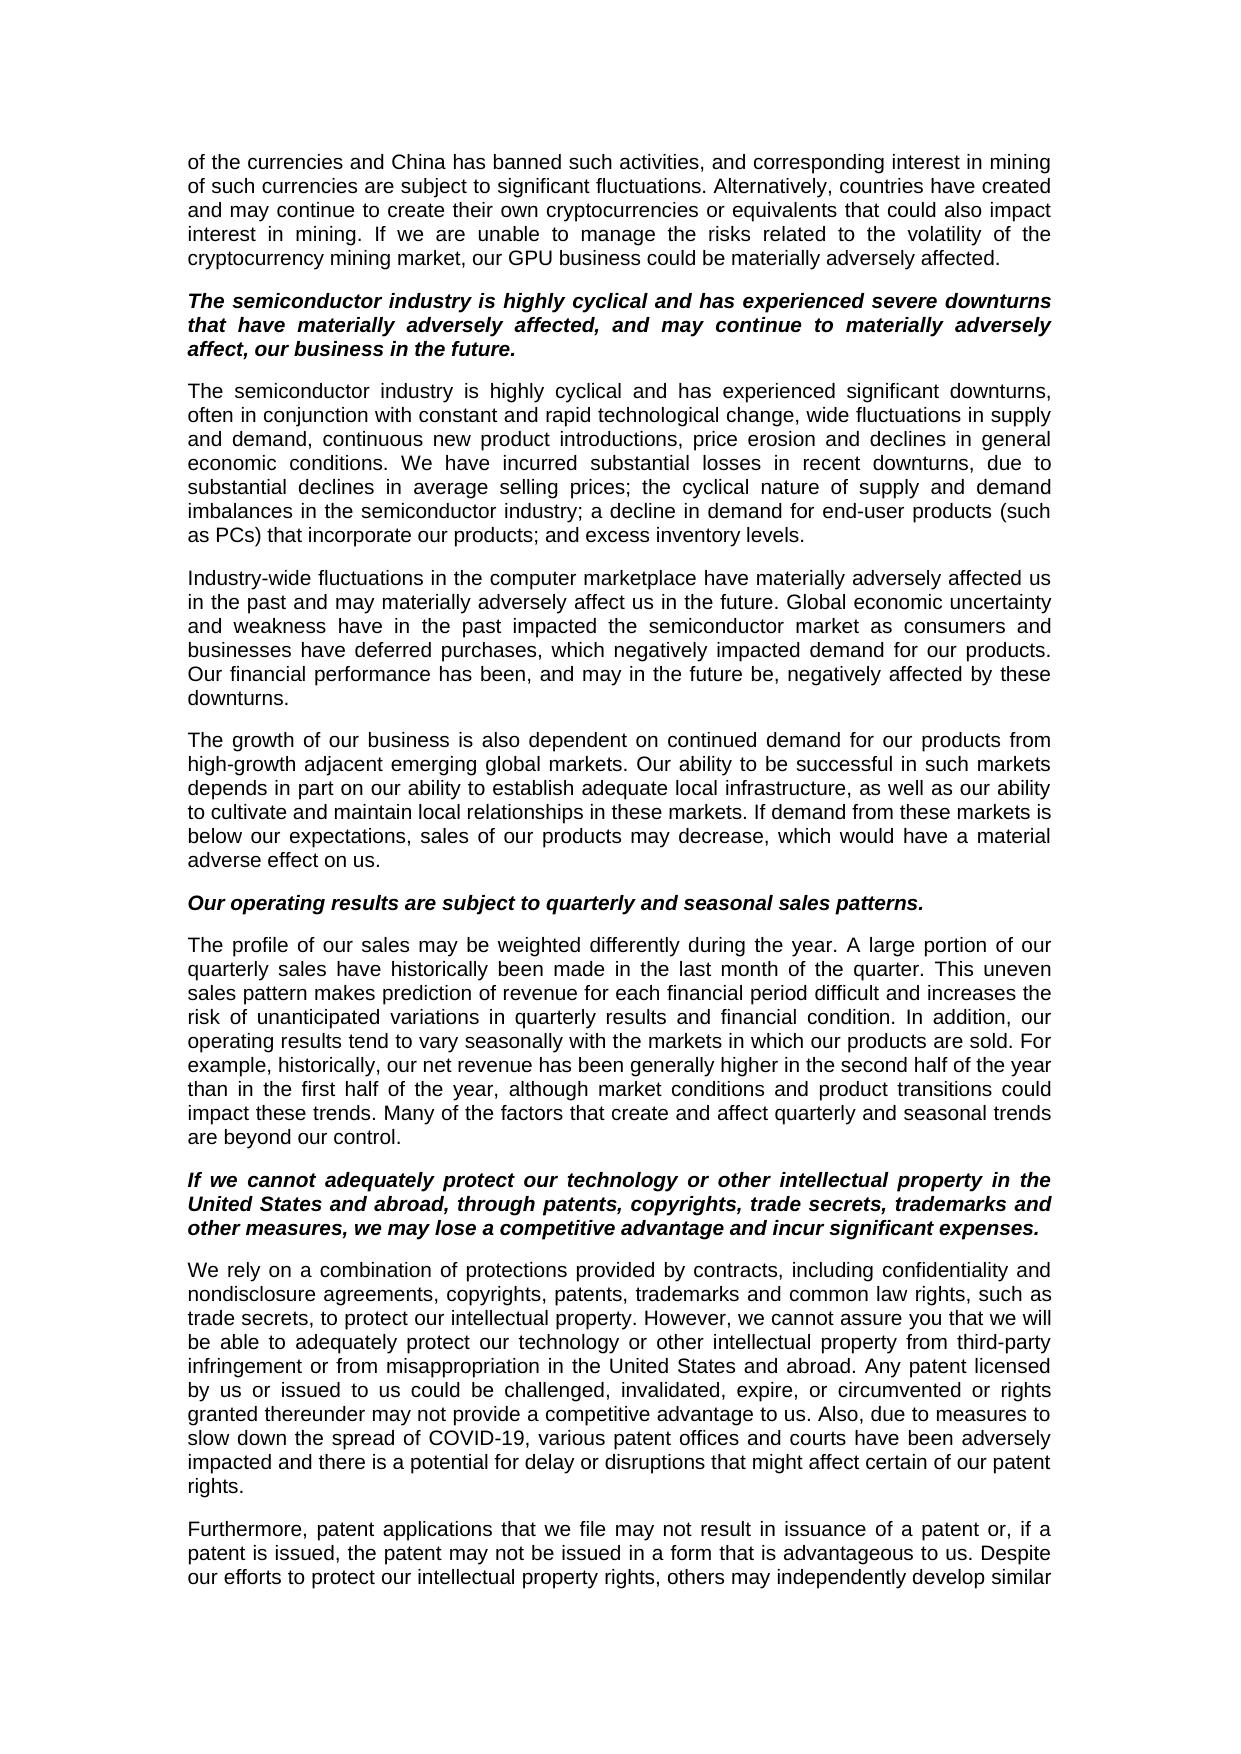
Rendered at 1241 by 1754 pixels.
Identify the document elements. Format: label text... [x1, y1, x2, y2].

text The semiconductor industry is highly cyclical and has experienced severe downturns that have materially adversely affected, and may continue to materially adversely affect, our business in the future. [187, 288, 1053, 360]
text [187, 1517, 1053, 1588]
text The semiconductor industry is highly cyclical and has experienced significant downturns, often in conjunction with constant and rapid technological change, wide fluctuations in supply and demand, continuous new product introductions, price erosion and declines in general economic conditions. We have incurred substantial losses in recent downturns, due to substantial declines in average selling prices; the cyclical nature of supply and demand imbalances in the semiconductor industry; a decline in demand for end-user products (such as PCs) that incorporate our products; and excess inventory levels. [187, 379, 1053, 547]
text The growth of our business is also dependent on continued demand for our products from high-growth adjacent emerging global markets. Our ability to be successful in such markets depends in part on our ability to establish adequate local infrastructure, as well as our ability to cultivate and maintain local relationships in these markets. If demand from these markets is below our expectations, sales of our products may decrease, which would have a material adverse effect on us. [187, 728, 1053, 872]
text Industry-wide fluctuations in the computer marketplace have materially adversely affected us in the past and may materially adversely affect us in the future. Global economic uncertainty and weakness have in the past impacted the semiconductor market as consumers and businesses have deferred purchases, which negatively impacted demand for our products. Our financial performance has been, and may in the future be, negatively affected by these downturns. [187, 566, 1053, 709]
text If we cannot adequately protect our technology or other intellectual property in the United States and abroad, through patents, copyrights, trade secrets, trademarks and other measures, we may lose a competitive advantage and incur significant expenses. [187, 1168, 1053, 1239]
text Our operating results are subject to quarterly and seasonal sales patterns. [187, 891, 1053, 914]
text of the currencies and China has banned such activities, and corresponding interest in mining of such currencies are subject to significant fluctuations. Alternatively, countries have created and may continue to create their own cryptocurrencies or equivalents that could also impact interest in mining. If we are unable to manage the risks related to the volatility of the cryptocurrency mining market, our GPU business could be materially adversely affected. [187, 150, 1053, 270]
text The profile of our sales may be weighted differently during the year. A large portion of our quarterly sales have historically been made in the last month of the quarter. This uneven sales pattern makes prediction of revenue for each financial period difficult and increases the risk of unanticipated variations in quarterly results and financial condition. In addition, our operating results tend to vary seasonally with the markets in which our products are sold. For example, historically, our net revenue has been generally higher in the second half of the year than in the first half of the year, although market conditions and product transitions could impact these trends. Many of the factors that create and affect quarterly and seasonal trends are beyond our control. [187, 933, 1053, 1149]
text We rely on a combination of protections provided by contracts, including confidentiality and nondisclosure agreements, copyrights, patents, trademarks and common law rights, such as trade secrets, to protect our intellectual property. However, we cannot assure you that we will be able to adequately protect our technology or other intellectual property from third-party infringement or from misappropriation in the United States and abroad. Any patent licensed by us or issued to us could be challenged, invalidated, expire, or circumvented or rights granted thereunder may not provide a competitive advantage to us. Also, due to measures to slow down the spread of COVID-19, various patent offices and courts have been adversely impacted and there is a potential for delay or disruptions that might affect certain of our patent rights. [187, 1258, 1053, 1498]
